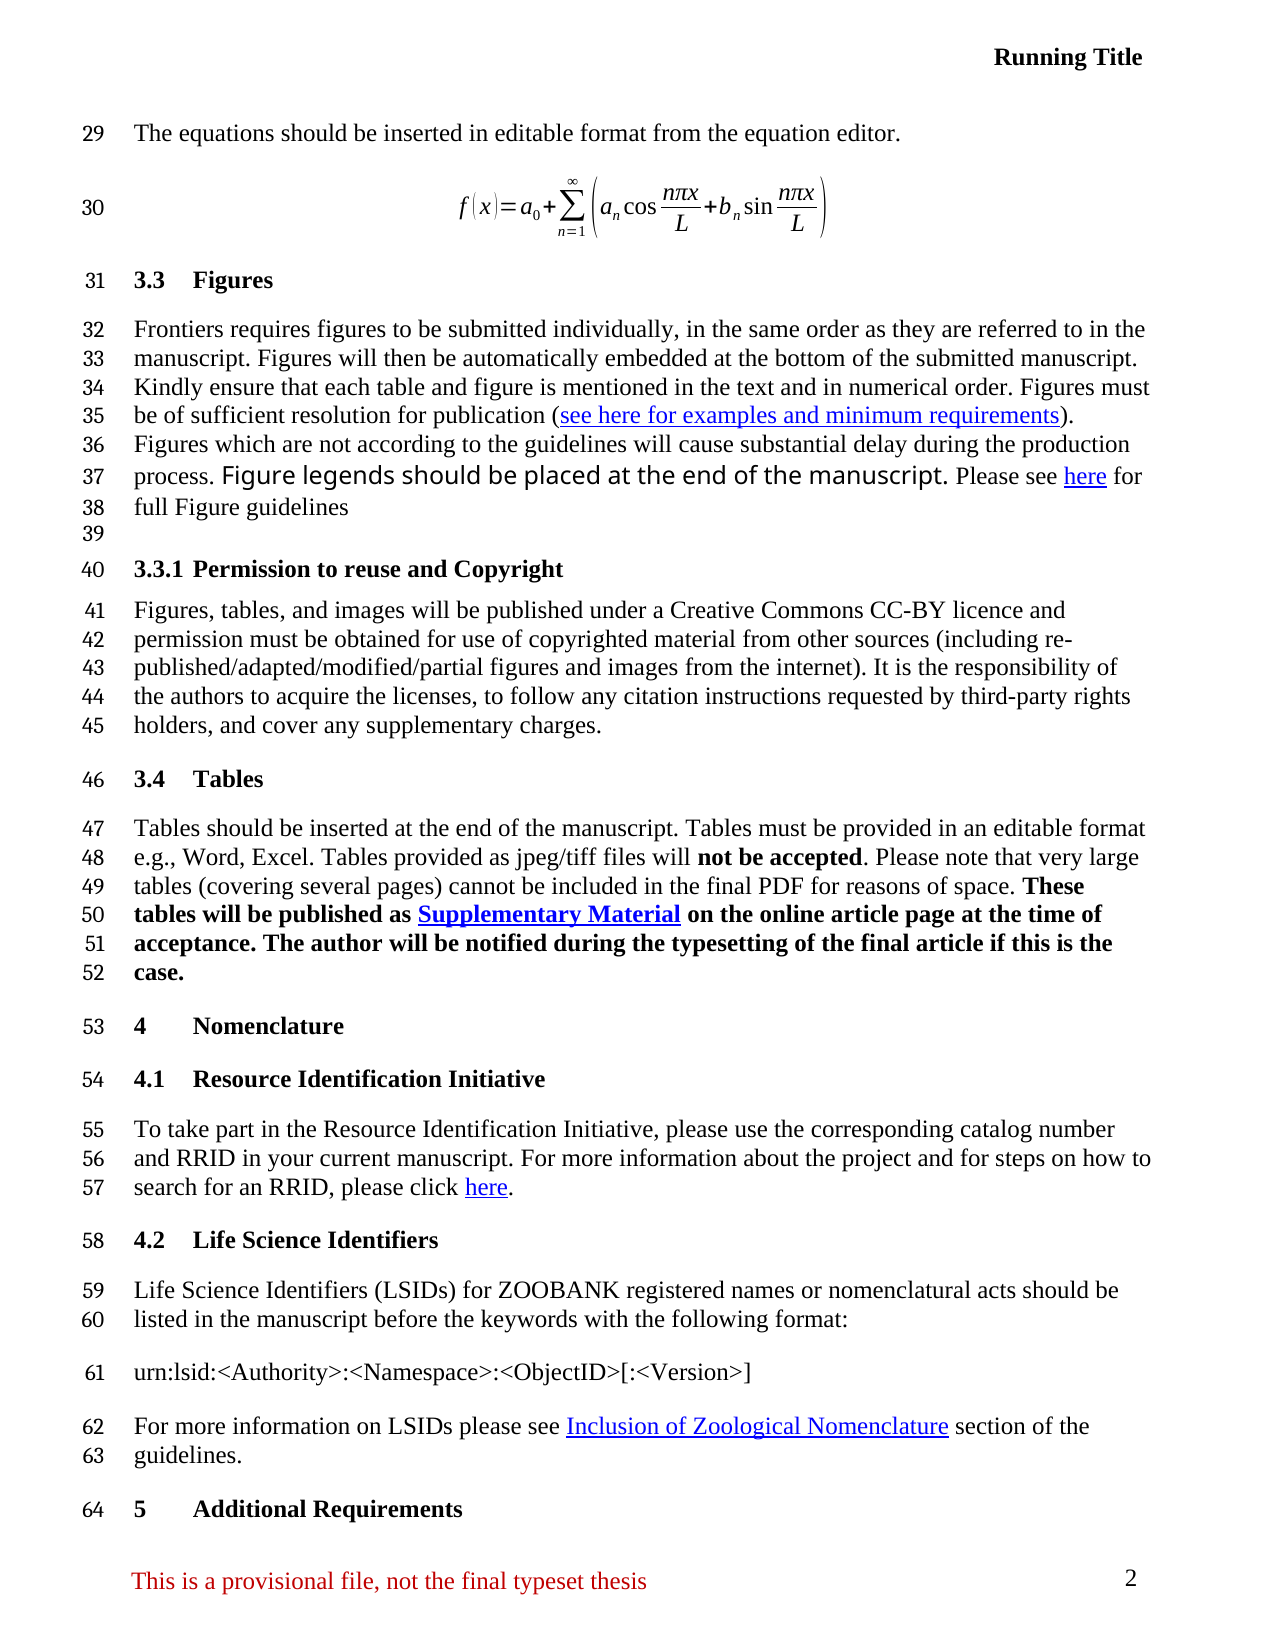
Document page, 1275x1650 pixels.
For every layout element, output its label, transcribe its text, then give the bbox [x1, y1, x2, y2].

text For more information on LSIDs please see Inclusion of Zoological Nomenclature section of the guidelines. [133, 1411, 1152, 1469]
text Life Science Identifiers (LSIDs) for ZOOBANK registered names or nomenclatural acts should be listed in the manuscript before the keywords with the following format: [133, 1275, 1152, 1332]
subtitle Resource Identification Initiative [133, 1064, 1152, 1093]
text urn:lsid:<Authority>:<Namespace>:<ObjectID>[:<Version>] [133, 1357, 1152, 1386]
text To take part in the Resource Identification Initiative, please use the corresponding catalog number and RRID in your current manuscript. For more information about the project and for steps on how to search for an RRID, please click here. [133, 1114, 1152, 1200]
subtitle Tables [133, 764, 1152, 792]
subtitle Additional Requirements [133, 1494, 1152, 1522]
text Tables should be inserted at the end of the manuscript. Tables must be provided in an editable format e.g., Word, Excel. Tables provided as jpeg/tiff files will not be accepted. Please note that very large tables (covering several pages) cannot be included in the final PDF for reasons of space. These tables will be published as Supplementary Material on the online article page at the time of acceptance. The author will be notified during the typesetting of the final article if this is the case. [133, 813, 1152, 986]
text The equations should be inserted in editable format from the equation editor. [133, 118, 1152, 147]
subtitle Life Science Identifiers [133, 1225, 1152, 1254]
subtitle Figures [133, 265, 1152, 293]
text Frontiers requires figures to be submitted individually, in the same order as they are referred to in the manuscript. Figures will then be automatically embedded at the bottom of the submitted manuscript. Kindly ensure that each table and figure is mentioned in the text and in numerical order. Figures must be of sufficient resolution for publication (see here for examples and minimum requirements). Figures which are not according to the guidelines will cause substantial delay during the production process. Figure legends should be placed at the end of the manuscript. Please see here for full Figure guidelines [133, 314, 1152, 521]
subtitle Figures, tables, and images will be published under a Creative Commons CC-BY licence and permission must be obtained for use of copyrighted material from other sources (including re-published/adapted/modified/partial figures and images from the internet). It is the responsibility of the authors to acquire the licenses, to follow any citation instructions requested by third-party rights holders, and cover any supplementary charges. [133, 595, 1152, 739]
list Nomenclature [133, 1011, 1152, 1039]
subtitle Permission to reuse and Copyright [133, 554, 1152, 582]
